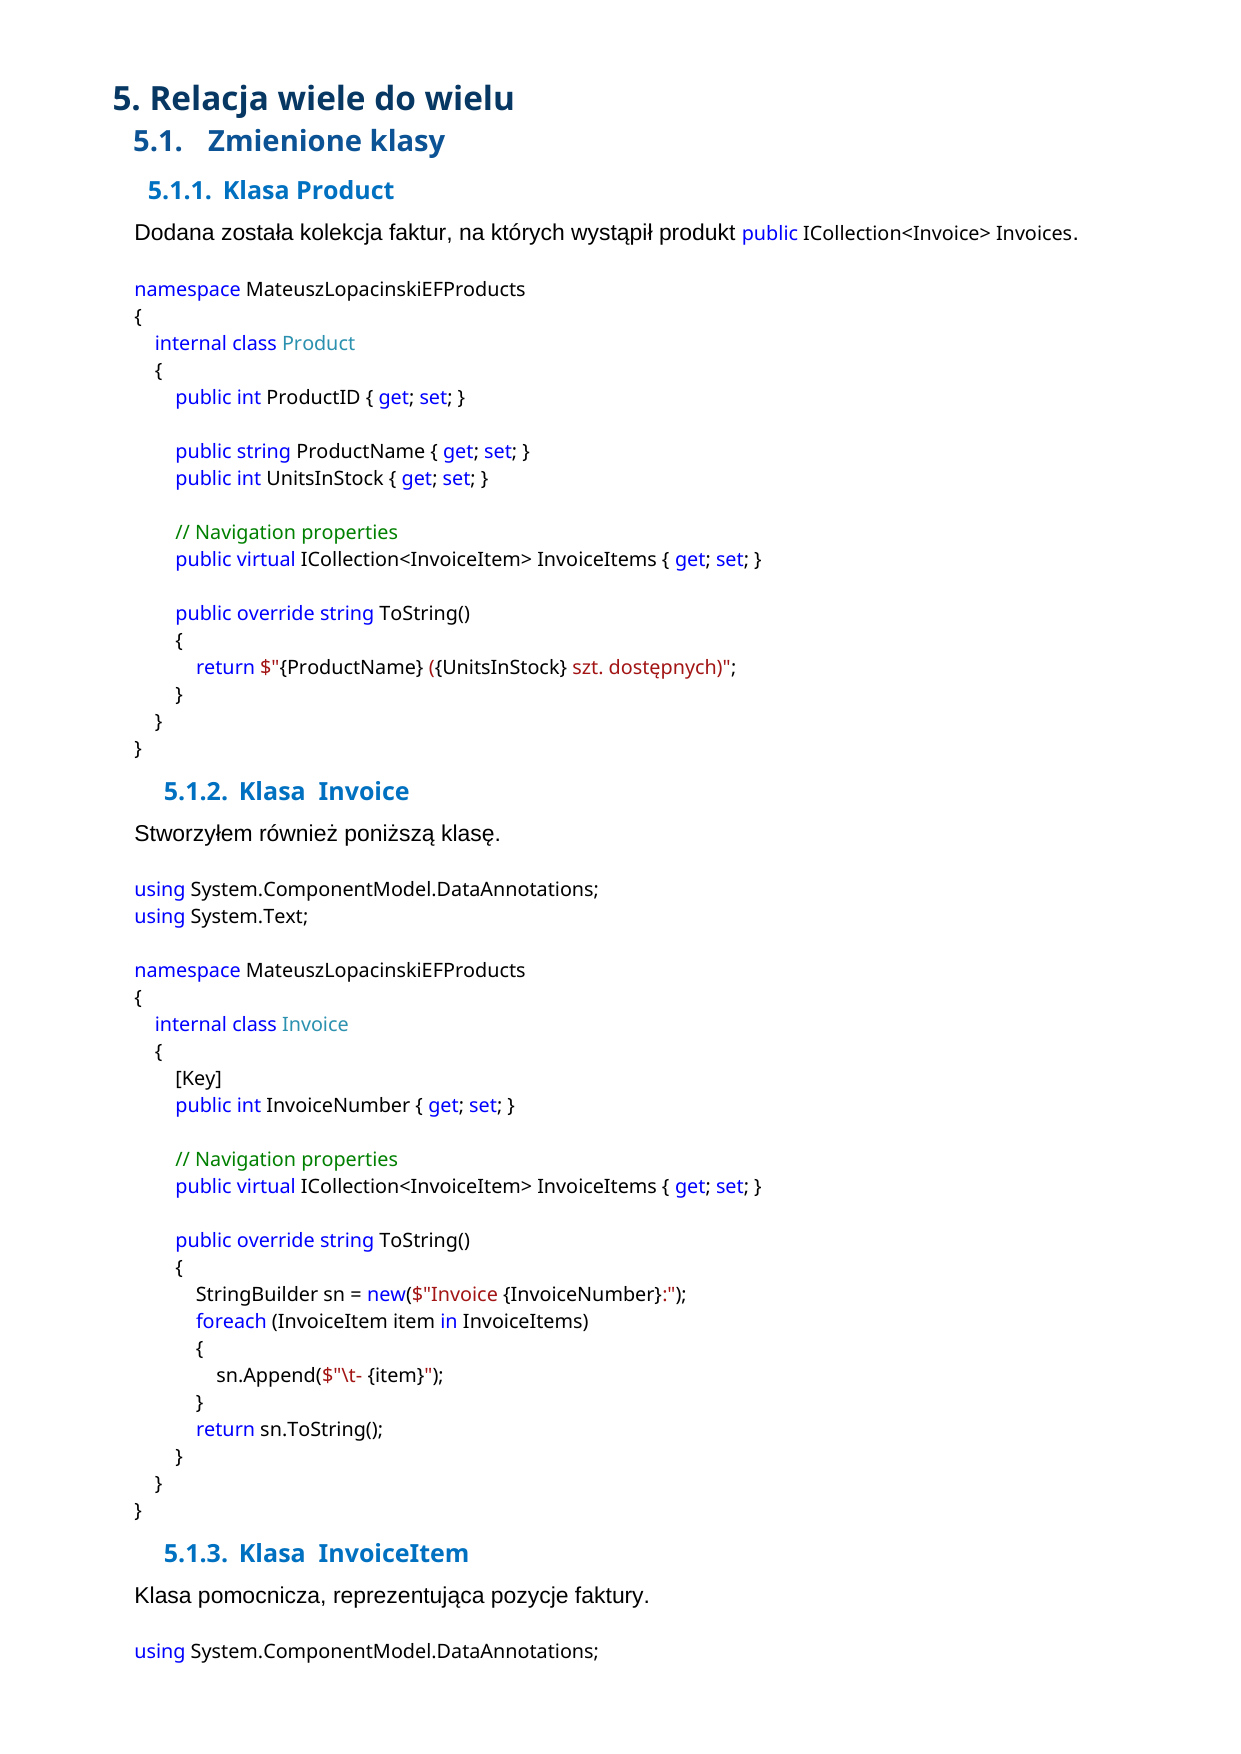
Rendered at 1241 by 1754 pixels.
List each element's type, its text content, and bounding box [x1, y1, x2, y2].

text Stworzyłem również poniższą klasę. [134, 820, 1165, 847]
text } [134, 707, 1165, 734]
text using System.ComponentModel.DataAnnotations; [134, 1637, 1165, 1664]
text { [134, 356, 1165, 383]
text foreach (InvoiceItem item in InvoiceItems) [134, 1307, 1165, 1334]
text // Navigation properties [134, 518, 1165, 545]
subtitle Klasa Invoice [164, 774, 1165, 808]
text { [134, 1037, 1165, 1064]
text public virtual ICollection<InvoiceItem> InvoiceItems { get; set; } [134, 545, 1165, 572]
text public string ProductName { get; set; } [134, 437, 1165, 464]
text { [134, 1253, 1165, 1280]
text using System.ComponentModel.DataAnnotations; [134, 875, 1165, 902]
text public int UnitsInStock { get; set; } [134, 464, 1165, 491]
text public int InvoiceNumber { get; set; } [134, 1091, 1165, 1118]
text { [134, 626, 1165, 653]
subtitle Zmienione klasy [133, 120, 1165, 160]
text { [134, 1334, 1165, 1361]
text public int ProductID { get; set; } [134, 383, 1165, 410]
text public override string ToString() [134, 1226, 1165, 1253]
text } [134, 680, 1165, 707]
text return $"{ProductName} ({UnitsInStock} szt. dostępnych)"; [134, 653, 1165, 680]
text StringBuilder sn = new($"Invoice {InvoiceNumber}:"); [134, 1280, 1165, 1307]
text return sn.ToString(); [134, 1415, 1165, 1442]
text sn.Append($"\t- {item}"); [134, 1361, 1165, 1388]
text Klasa pomocnicza, reprezentująca pozycje faktury. [134, 1582, 1165, 1608]
text } [134, 734, 1165, 761]
text public virtual ICollection<InvoiceItem> InvoiceItems { get; set; } [134, 1172, 1165, 1199]
text } [134, 1442, 1165, 1469]
text { [134, 983, 1165, 1010]
subtitle Klasa Product [148, 173, 1165, 207]
text // Navigation properties [134, 1145, 1165, 1172]
text } [134, 1388, 1165, 1415]
text public override string ToString() [134, 599, 1165, 626]
text internal class Invoice [134, 1010, 1165, 1037]
text namespace MateuszLopacinskiEFProducts [134, 956, 1165, 983]
list Dodana została kolekcja faktur, na których wystąpił produkt public ICollection<Invoice> Invoices. [134, 219, 1165, 246]
subtitle Relacja wiele do wielu [112, 75, 1165, 120]
text [Key] [134, 1064, 1165, 1091]
text } [134, 1496, 1165, 1523]
text } [134, 1469, 1165, 1496]
subtitle Klasa InvoiceItem [164, 1535, 1165, 1569]
text { [134, 302, 1165, 329]
text internal class Product [134, 329, 1165, 356]
text using System.Text; [134, 902, 1165, 929]
text namespace MateuszLopacinskiEFProducts [134, 276, 1165, 302]
